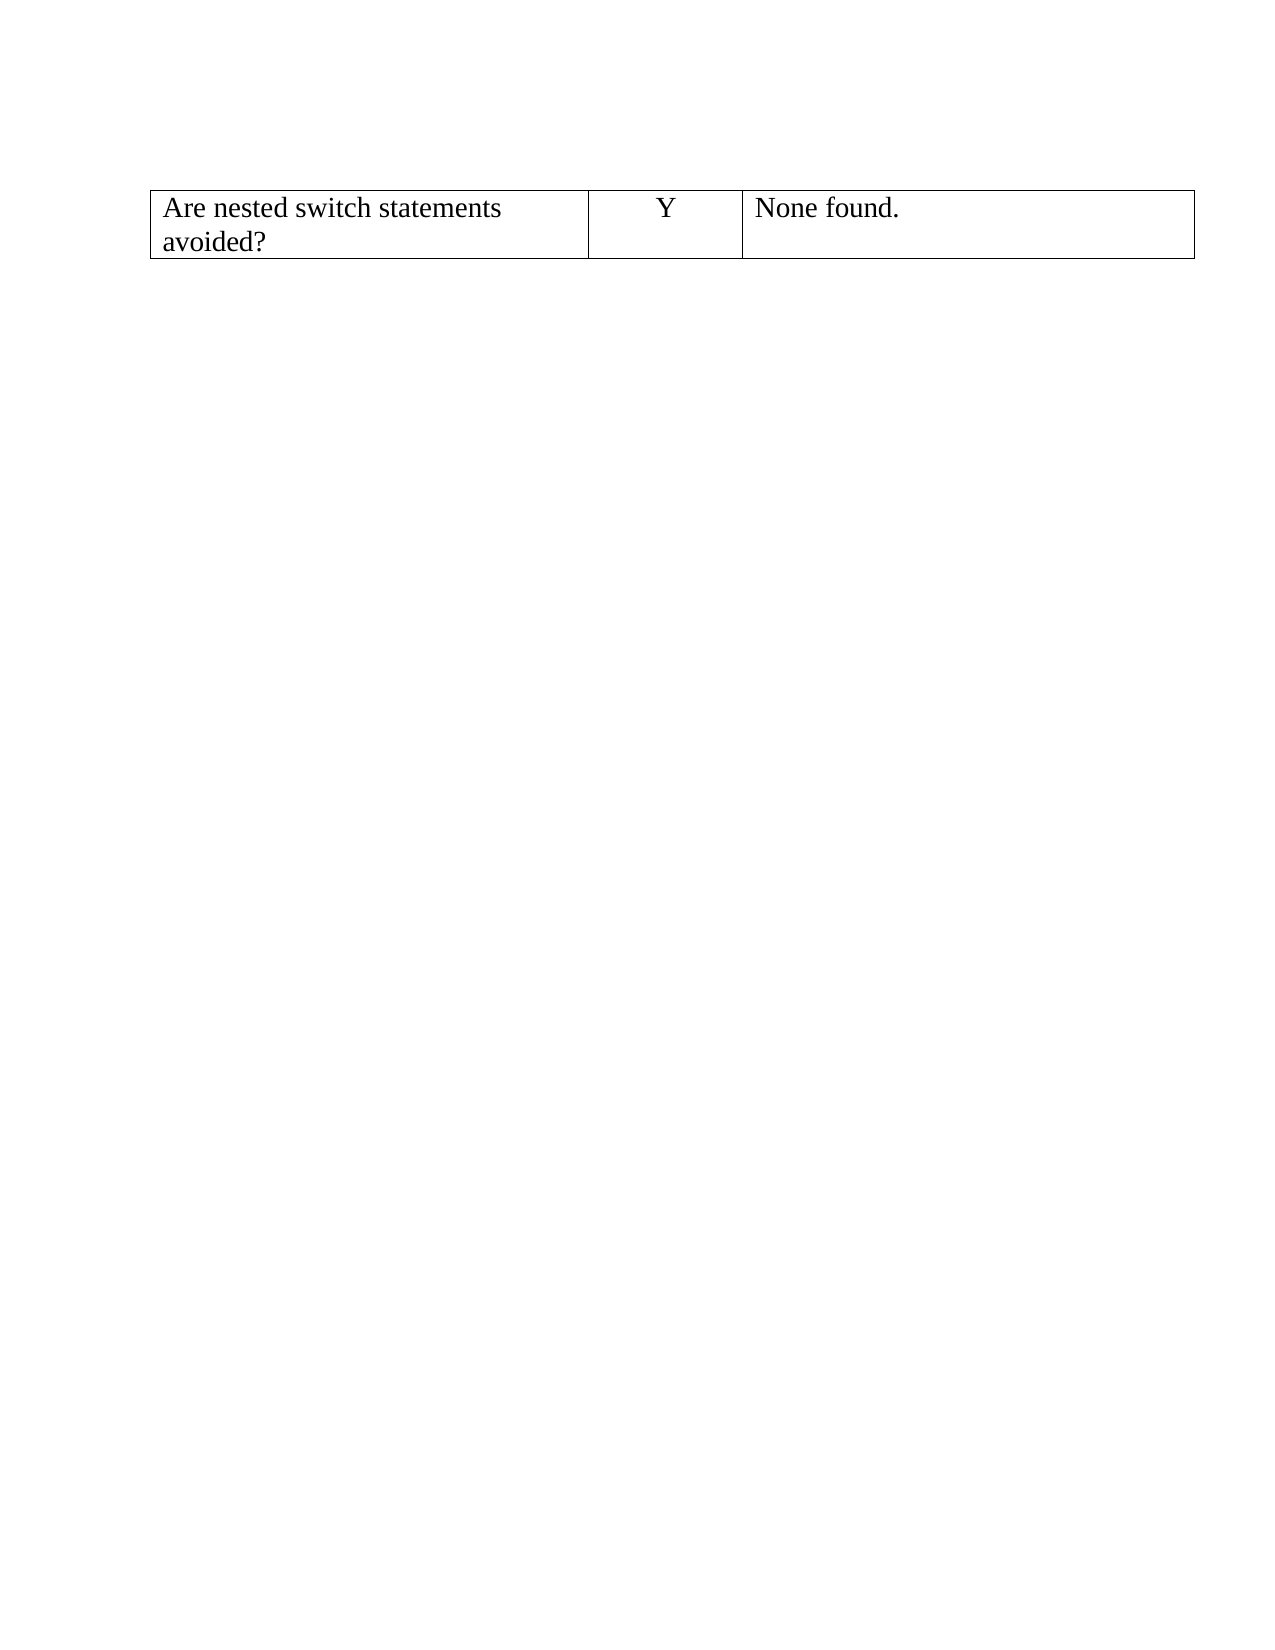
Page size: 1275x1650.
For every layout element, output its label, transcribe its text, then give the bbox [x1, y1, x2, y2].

table_cell None found. [743, 191, 1194, 258]
table_cell Are nested switch statements avoided? [151, 191, 588, 258]
table_cell Y [589, 191, 742, 258]
